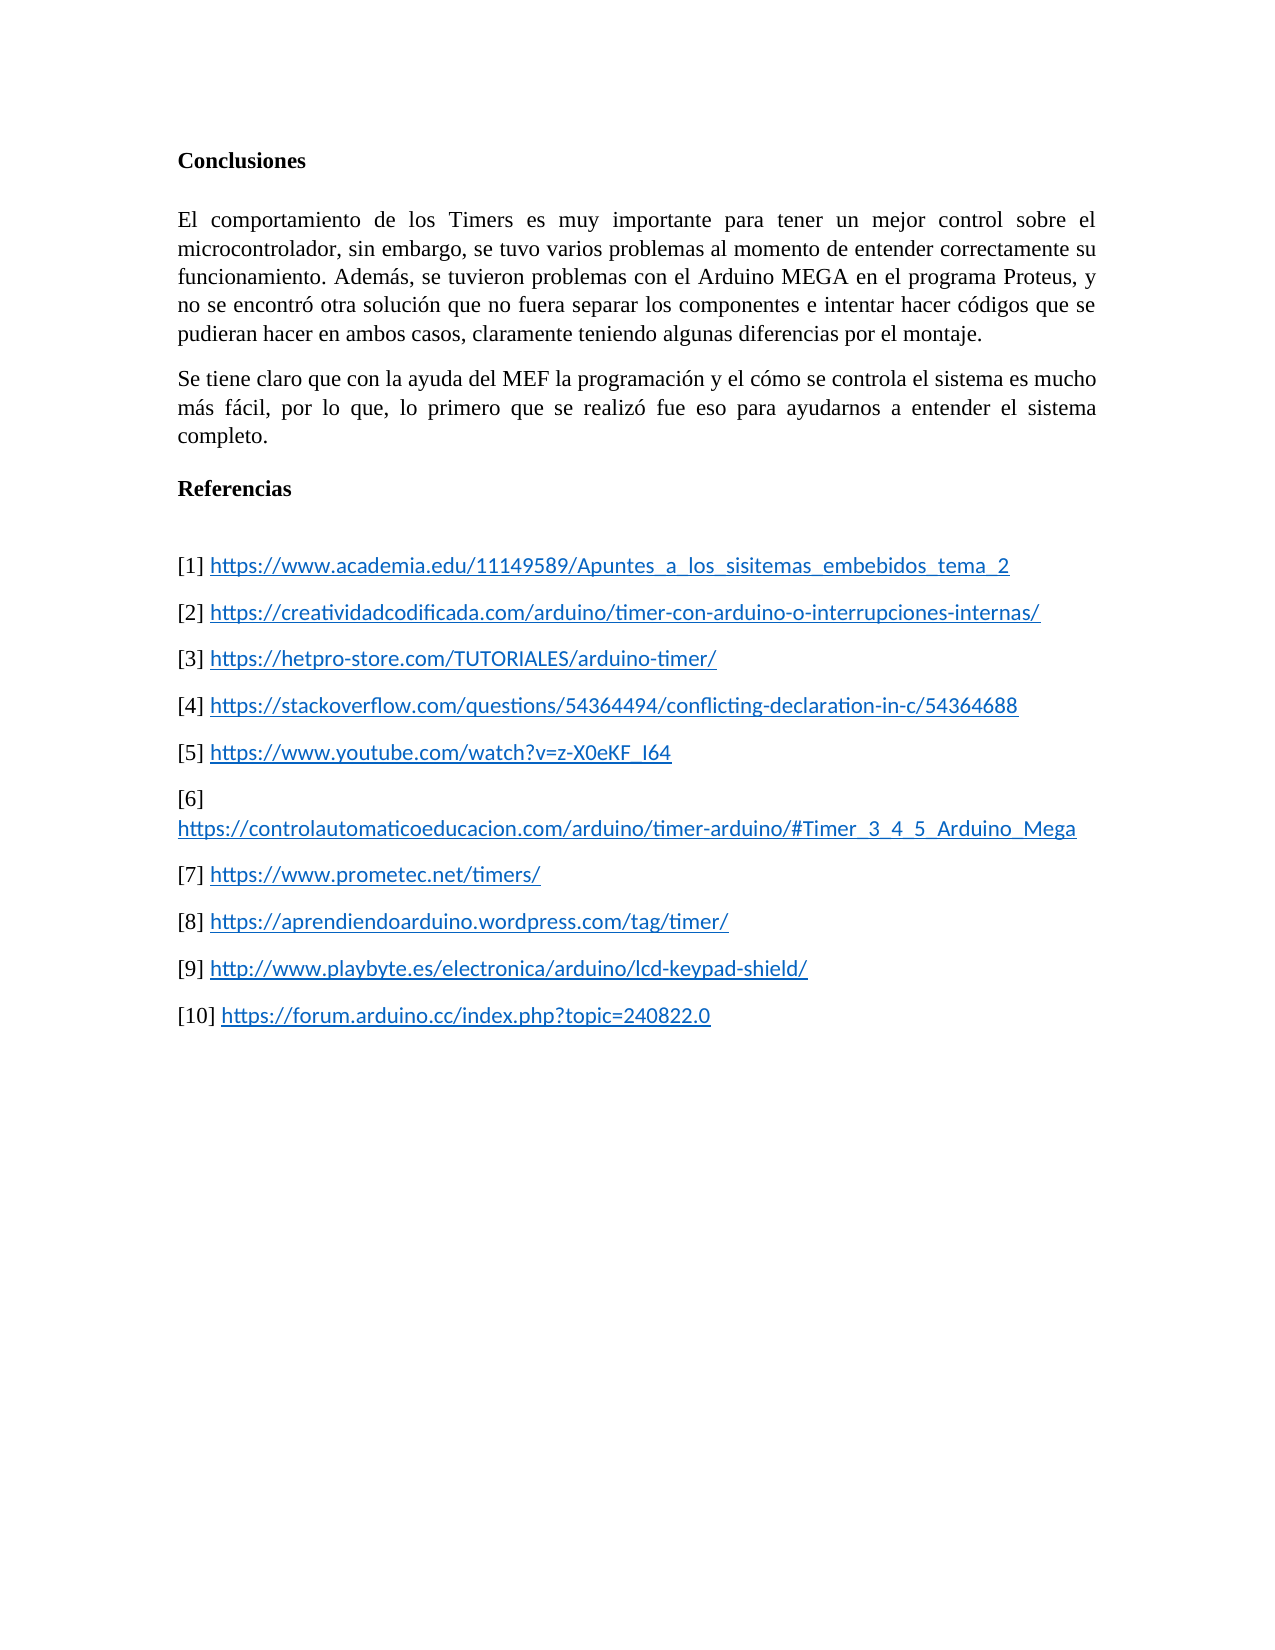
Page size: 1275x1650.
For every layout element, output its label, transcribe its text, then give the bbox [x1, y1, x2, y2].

text [2] https://creatividadcodificada.com/arduino/timer-con-arduino-o-interrupciones-internas/ [177, 598, 1098, 626]
text [3] https://hetpro-store.com/TUTORIALES/arduino-timer/ [177, 644, 1098, 672]
text [7] https://www.prometec.net/timers/ [177, 861, 1098, 888]
text El comportamiento de los Timers es muy importante para tener un mejor control sobre el microcontrolador, sin embargo, se tuvo varios problemas al momento de entender correctamente su funcionamiento. Además, se tuvieron problemas con el Arduino MEGA en el programa Proteus, y no se encontró otra solución que no fuera separar los componentes e intentar hacer códigos que se pudieran hacer en ambos casos, claramente teniendo algunas diferencias por el montaje. [177, 206, 1098, 346]
text Se tiene claro que con la ayuda del MEF la programación y el cómo se controla el sistema es mucho más fácil, por lo que, lo primero que se realizó fue eso para ayudarnos a entender el sistema completo. [177, 365, 1098, 448]
subtitle Referencias [177, 475, 1098, 502]
text [8] https://aprendiendoarduino.wordpress.com/tag/timer/ [177, 907, 1098, 935]
text [10] https://forum.arduino.cc/index.php?topic=240822.0 [177, 1001, 1098, 1029]
text [9] http://www.playbyte.es/electronica/arduino/lcd-keypad-shield/ [177, 954, 1098, 982]
text [4] https://stackoverflow.com/questions/54364494/conflicting-declaration-in-c/54364688 [177, 691, 1098, 719]
text [5] https://www.youtube.com/watch?v=z-X0eKF_I64 [177, 738, 1098, 766]
subtitle Conclusiones [177, 148, 1098, 174]
text [6] https://controlautomaticoeducacion.com/arduino/timer-arduino/#Timer_3_4_5_Arduino_Mega [177, 785, 1098, 842]
text [1] https://www.academia.edu/11149589/Apuntes_a_los_sisitemas_embebidos_tema_2 [177, 551, 1098, 579]
